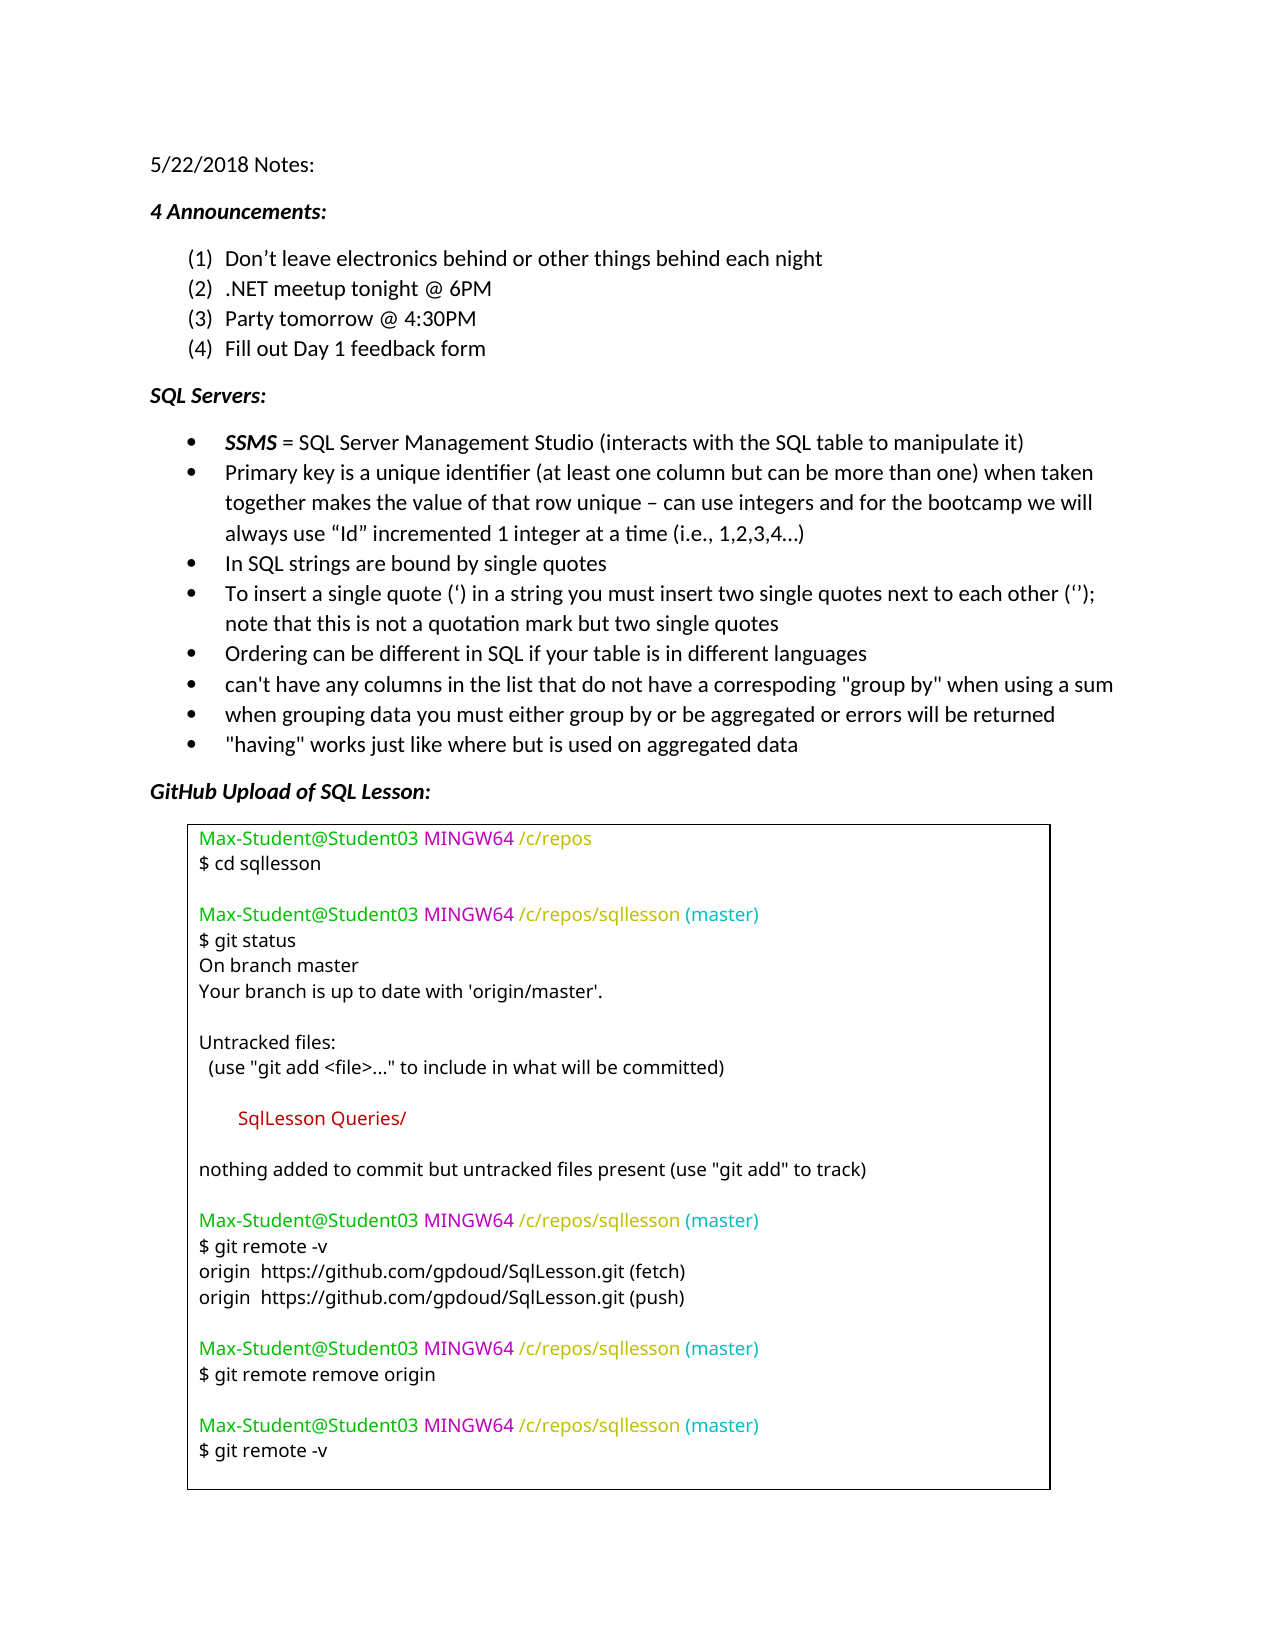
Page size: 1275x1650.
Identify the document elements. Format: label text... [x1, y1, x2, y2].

list "having" works just like where but is used on aggregated data [187, 730, 1125, 758]
list Fill out Day 1 feedback form [187, 334, 1125, 362]
list Ordering can be different in SQL if your table is in different languages [187, 639, 1125, 668]
list To insert a single quote (‘) in a string you must insert two single quotes next to each other (‘’); note that this is not a quotation mark but two single quotes [187, 579, 1125, 637]
text 5/22/2018 Notes: [150, 150, 1125, 178]
list Primary key is a unique identifier (at least one column but can be more than one) when taken together makes the value of that row unique – can use integers and for the bootcamp we will always use “Id” incremented 1 integer at a time (i.e., 1,2,3,4…) [187, 458, 1125, 547]
list Party tomorrow @ 4:30PM [187, 304, 1125, 332]
list .NET meetup tonight @ 6PM [187, 274, 1125, 302]
text GitHub Upload of SQL Lesson: [150, 777, 1125, 805]
list when grouping data you must either group by or be aggregated or errors will be returned [187, 700, 1125, 728]
list can't have any columns in the list that do not have a correspoding "group by" when using a sum [187, 670, 1125, 698]
list Don’t leave electronics behind or other things behind each night [187, 244, 1125, 272]
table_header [188, 825, 1049, 1488]
list SSMS = SQL Server Management Studio (interacts with the SQL table to manipulate it) [187, 428, 1125, 456]
list In SQL strings are bound by single quotes [187, 549, 1125, 577]
text 4 Announcements: [150, 197, 1125, 225]
text SQL Servers: [150, 381, 1125, 409]
